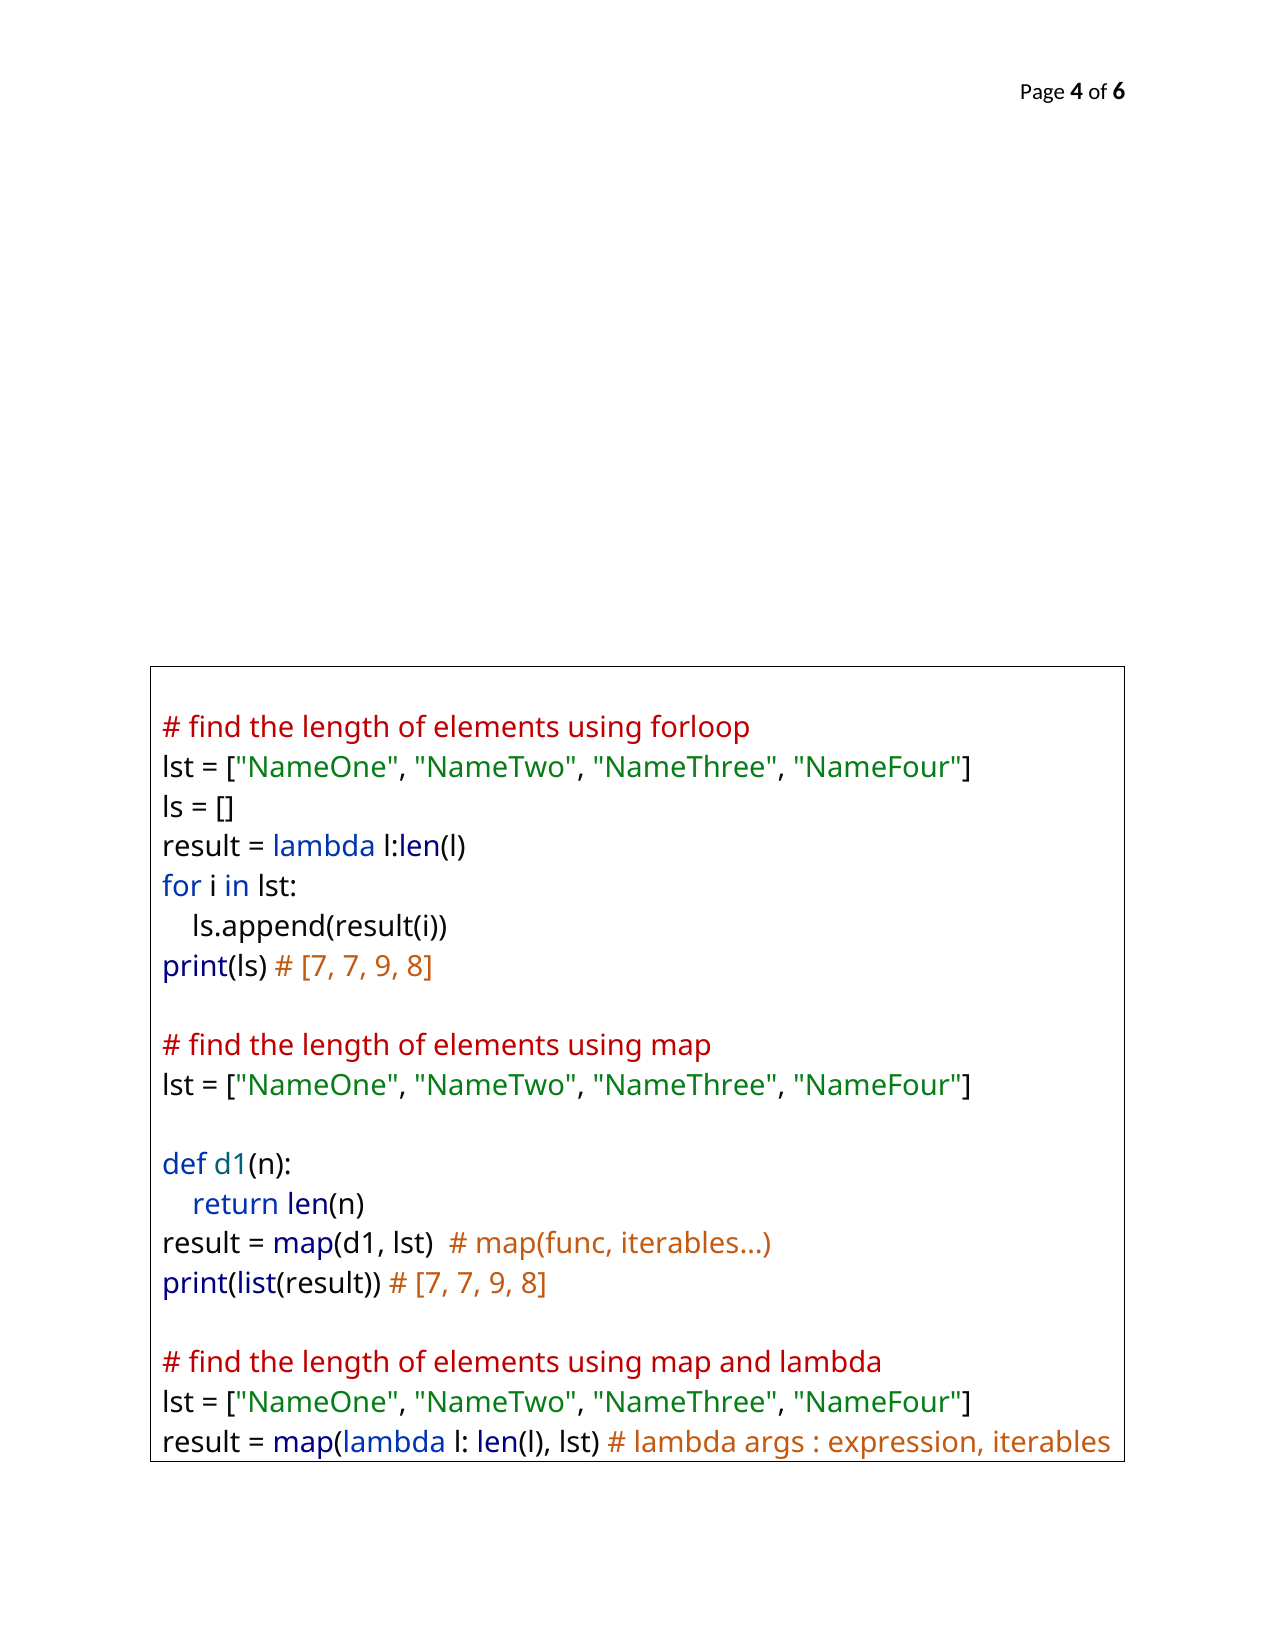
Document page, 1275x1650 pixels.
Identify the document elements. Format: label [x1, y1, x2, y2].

table_header [151, 667, 1124, 1461]
